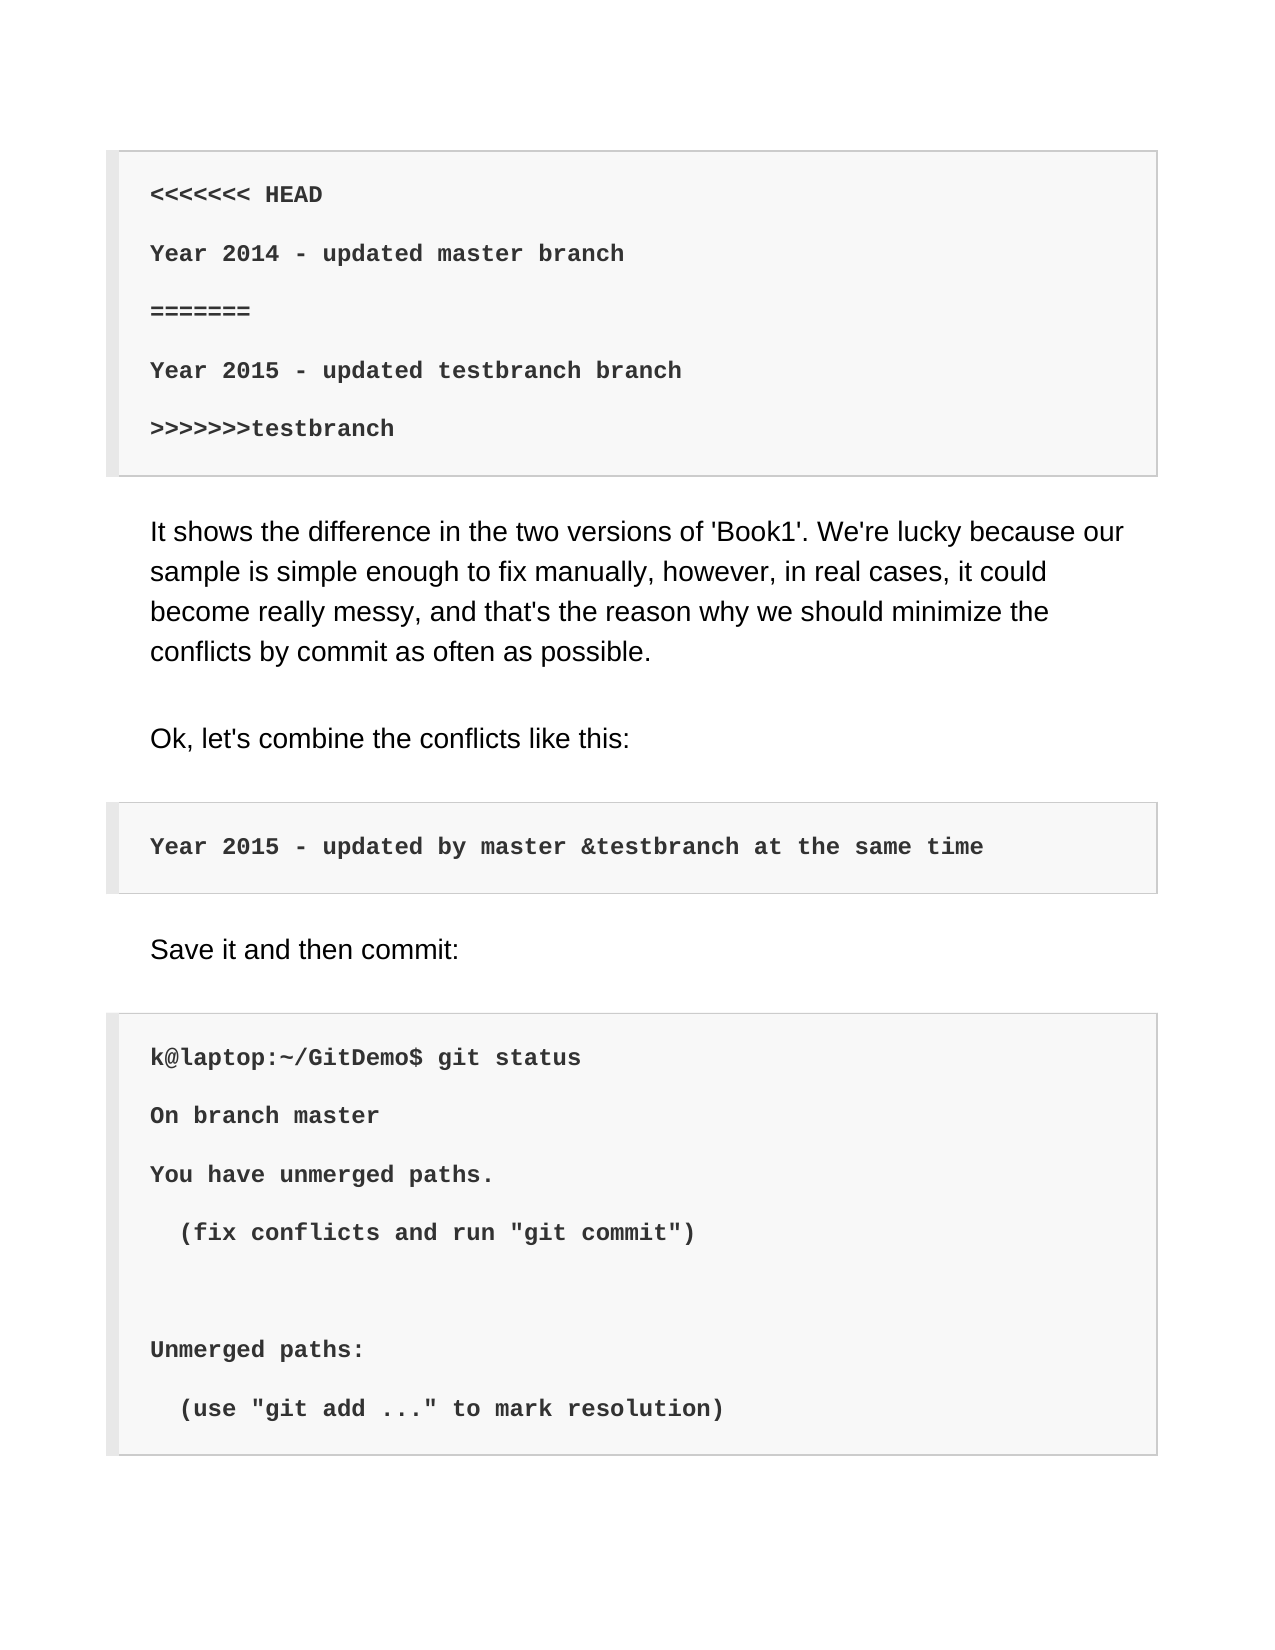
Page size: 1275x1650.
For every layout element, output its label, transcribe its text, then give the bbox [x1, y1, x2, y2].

text (use "git add ..." to mark resolution) [119, 1363, 1156, 1454]
text Save it and then commit: [150, 926, 1125, 966]
text Ok, let's combine the conflicts like this: [150, 715, 1125, 755]
text Year 2015 - updated testbranch branch [119, 325, 1156, 384]
text <<<<<<< HEAD [119, 152, 1156, 208]
text >>>>>>>testbranch [119, 384, 1156, 475]
text Unmerged paths: [119, 1305, 1156, 1363]
text You have unmerged paths. [119, 1129, 1156, 1188]
text It shows the difference in the two versions of 'Book1'. We're lucky because our sample is simple enough to fix manually, however, in real cases, it could become really messy, and that's the reason why we should minimize the conflicts by commit as often as possible. [150, 508, 1125, 668]
text ======= [119, 267, 1156, 325]
text k@laptop:~/GitDemo$ git status [119, 1014, 1156, 1071]
text On branch master [119, 1071, 1156, 1129]
text Year 2015 - updated by master &testbranch at the same time [119, 803, 1156, 893]
text Year 2014 - updated master branch [119, 208, 1156, 267]
text (fix conflicts and run "git commit") [119, 1188, 1156, 1246]
